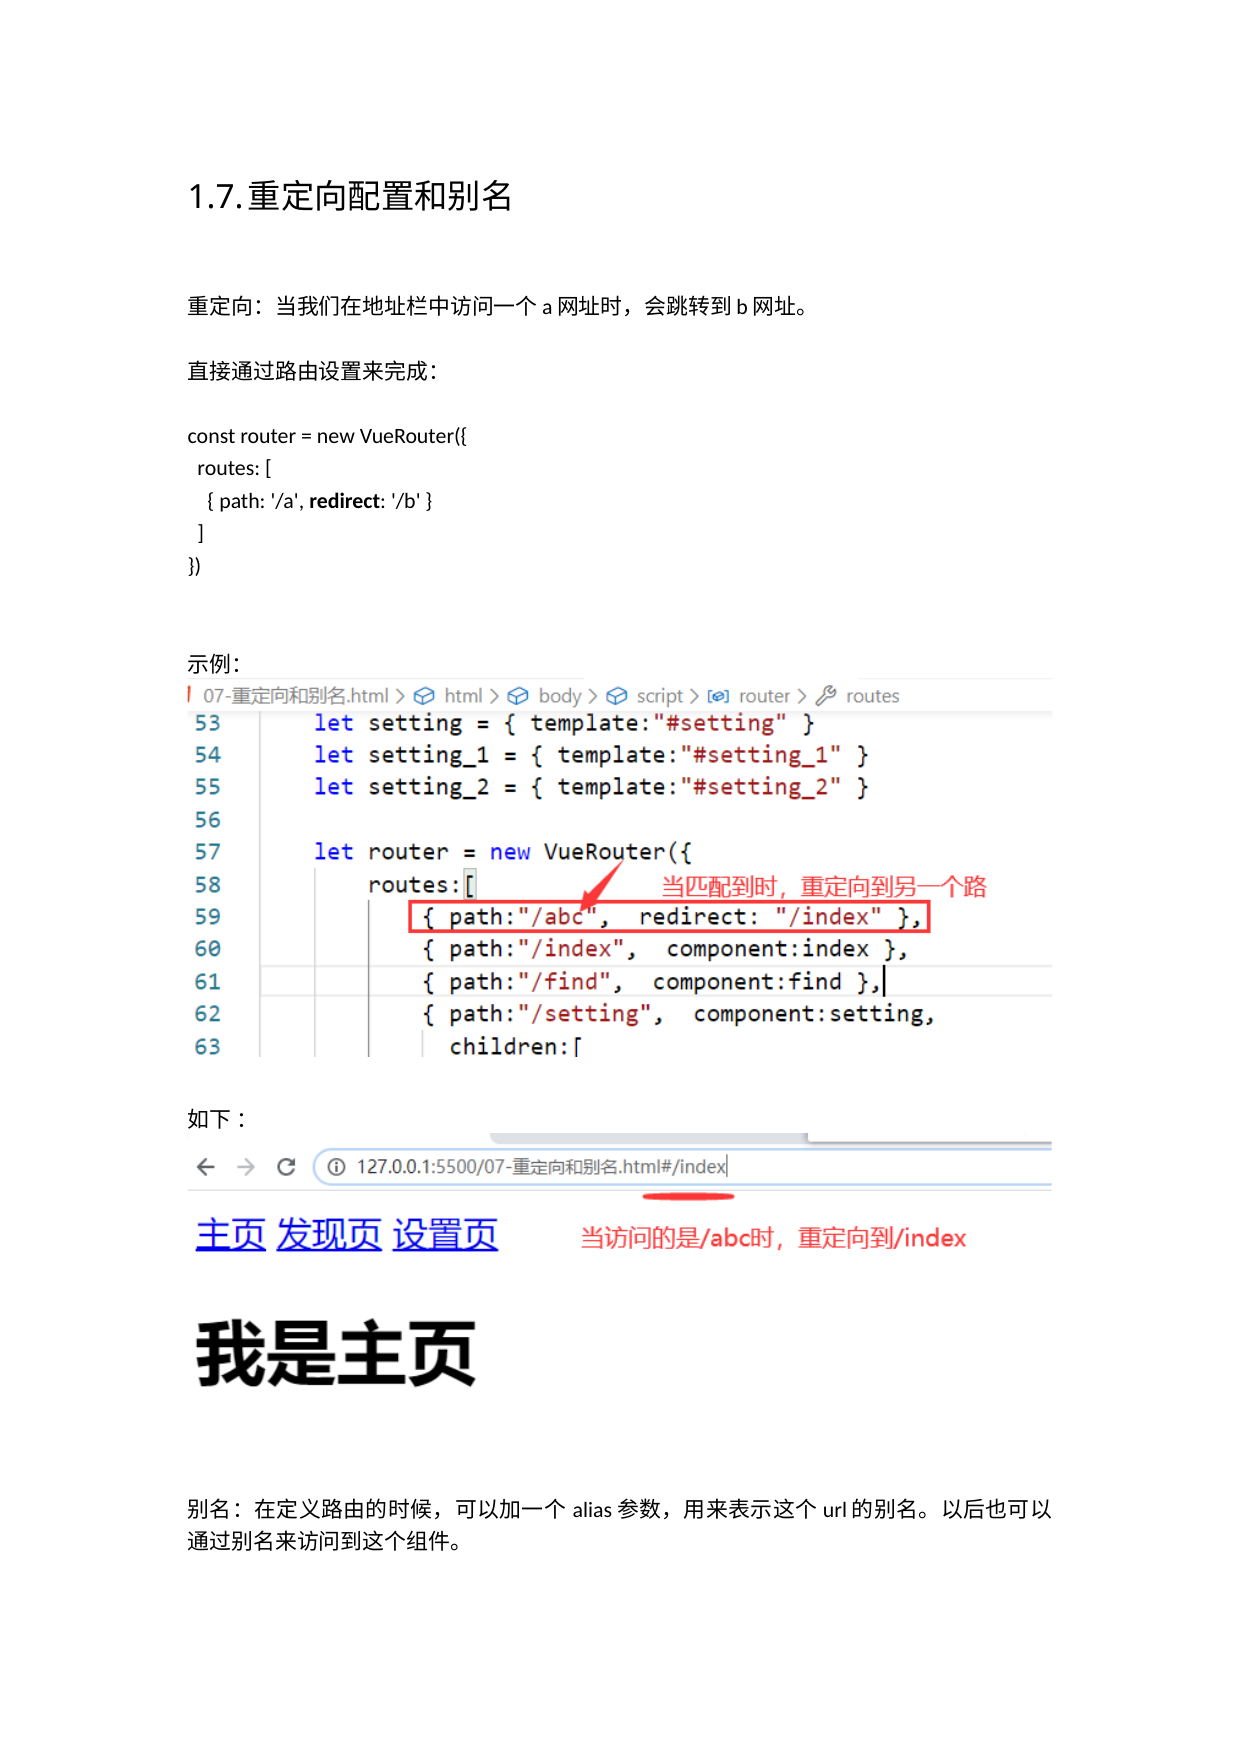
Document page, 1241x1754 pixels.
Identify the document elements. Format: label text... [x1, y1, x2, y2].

subtitle 重定向配置和别名 [187, 162, 1053, 227]
text }) [187, 549, 1053, 581]
list 示例： [187, 646, 1053, 678]
picture [187, 1133, 1052, 1457]
picture [187, 678, 1053, 1057]
text routes: [ [187, 451, 1053, 484]
text ] [187, 516, 1053, 549]
text 直接通过路由设置来完成： [187, 354, 1053, 386]
text { path: '/a', redirect: '/b' } [187, 484, 1053, 516]
text 如下 ： [187, 1101, 1053, 1134]
text 别名：在定义路由的时候，可以加一个alias参数，用来表示这个url的别名。以后也可以通过别名来访问到这个组件。 [187, 1491, 1053, 1556]
text 重定向：当我们在地址栏中访问一个a网址时，会跳转到b网址。 [187, 289, 1053, 321]
text const router = new VueRouter({ [187, 419, 1053, 451]
